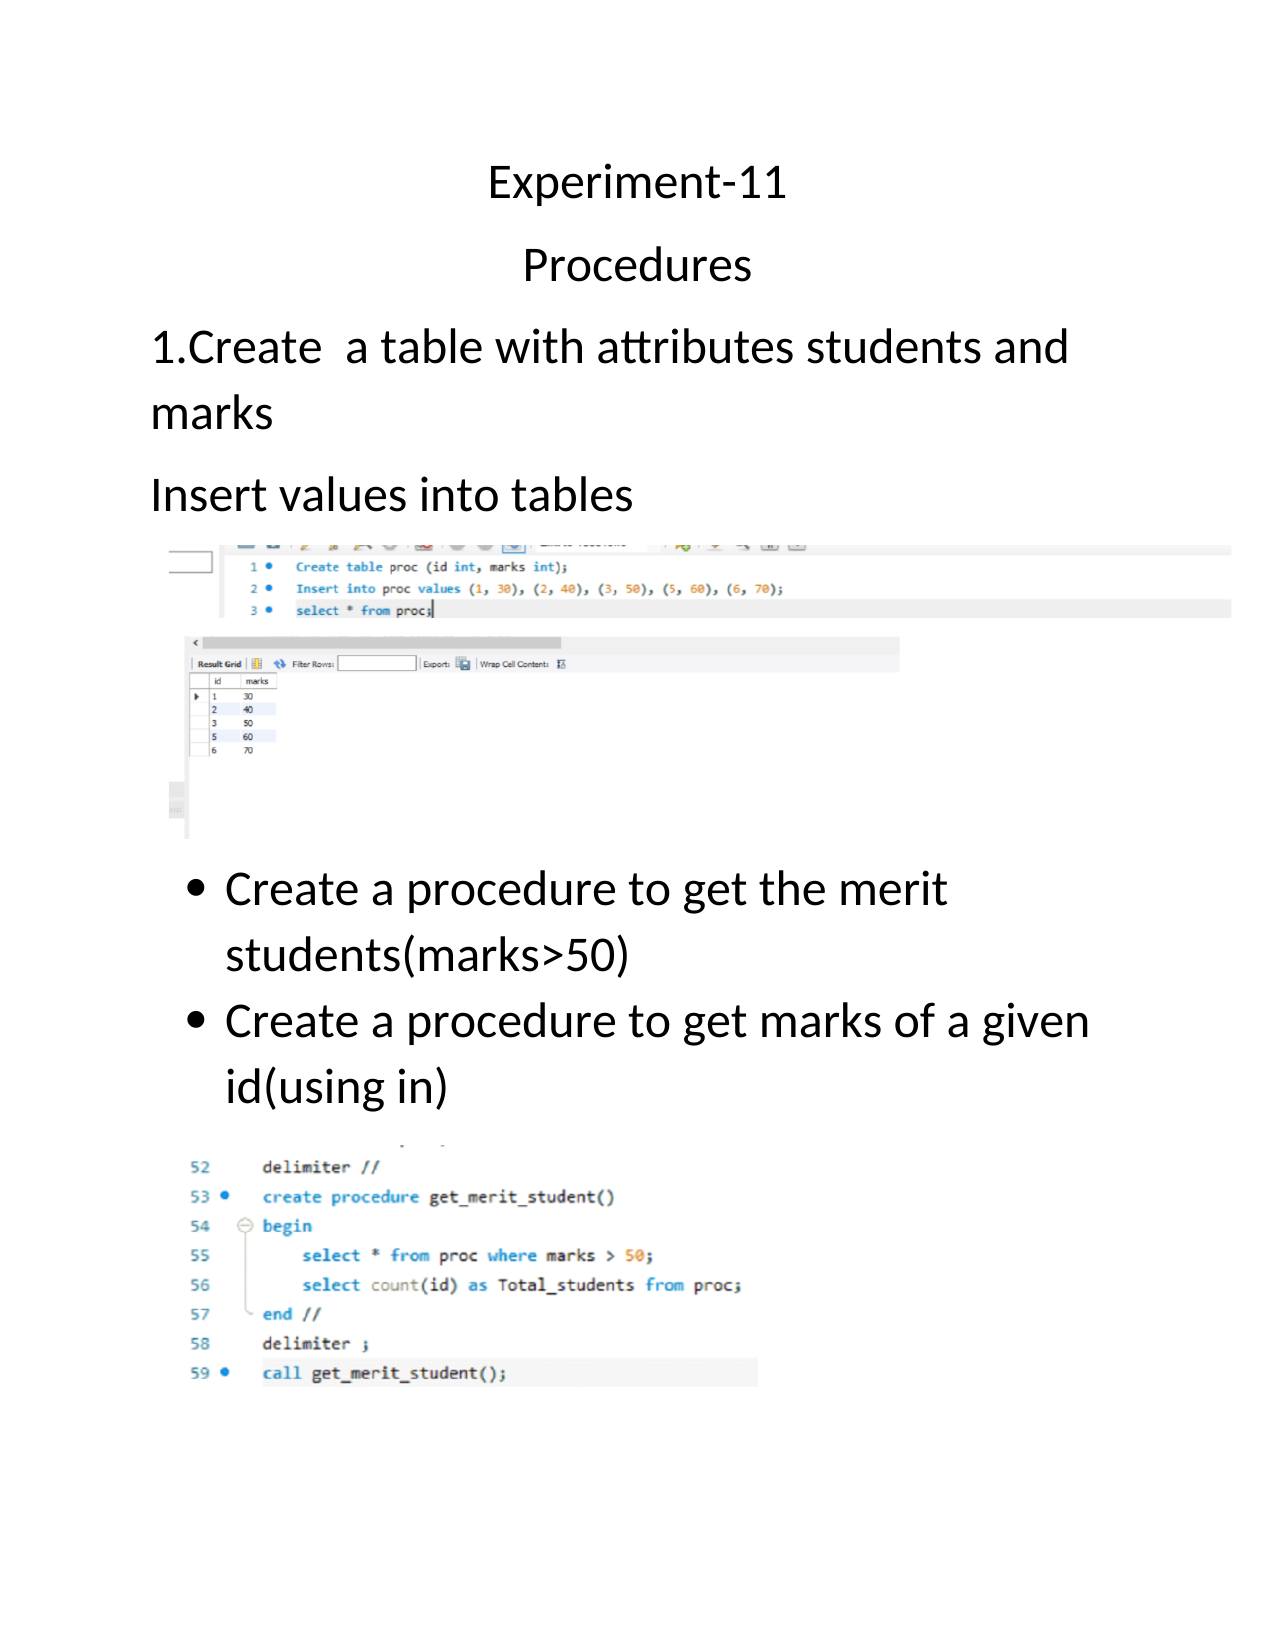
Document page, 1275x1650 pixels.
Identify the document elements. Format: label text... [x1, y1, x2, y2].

text Experiment-11 [150, 150, 1125, 211]
text Procedures [150, 232, 1125, 293]
text Insert values into tables [150, 463, 1125, 524]
list Create a procedure to get marks of a given id(using in) [187, 989, 1125, 1116]
list Create a procedure to get the merit students(marks>50) [187, 857, 1125, 984]
text 1.Create a table with attributes students and marks [150, 315, 1125, 442]
